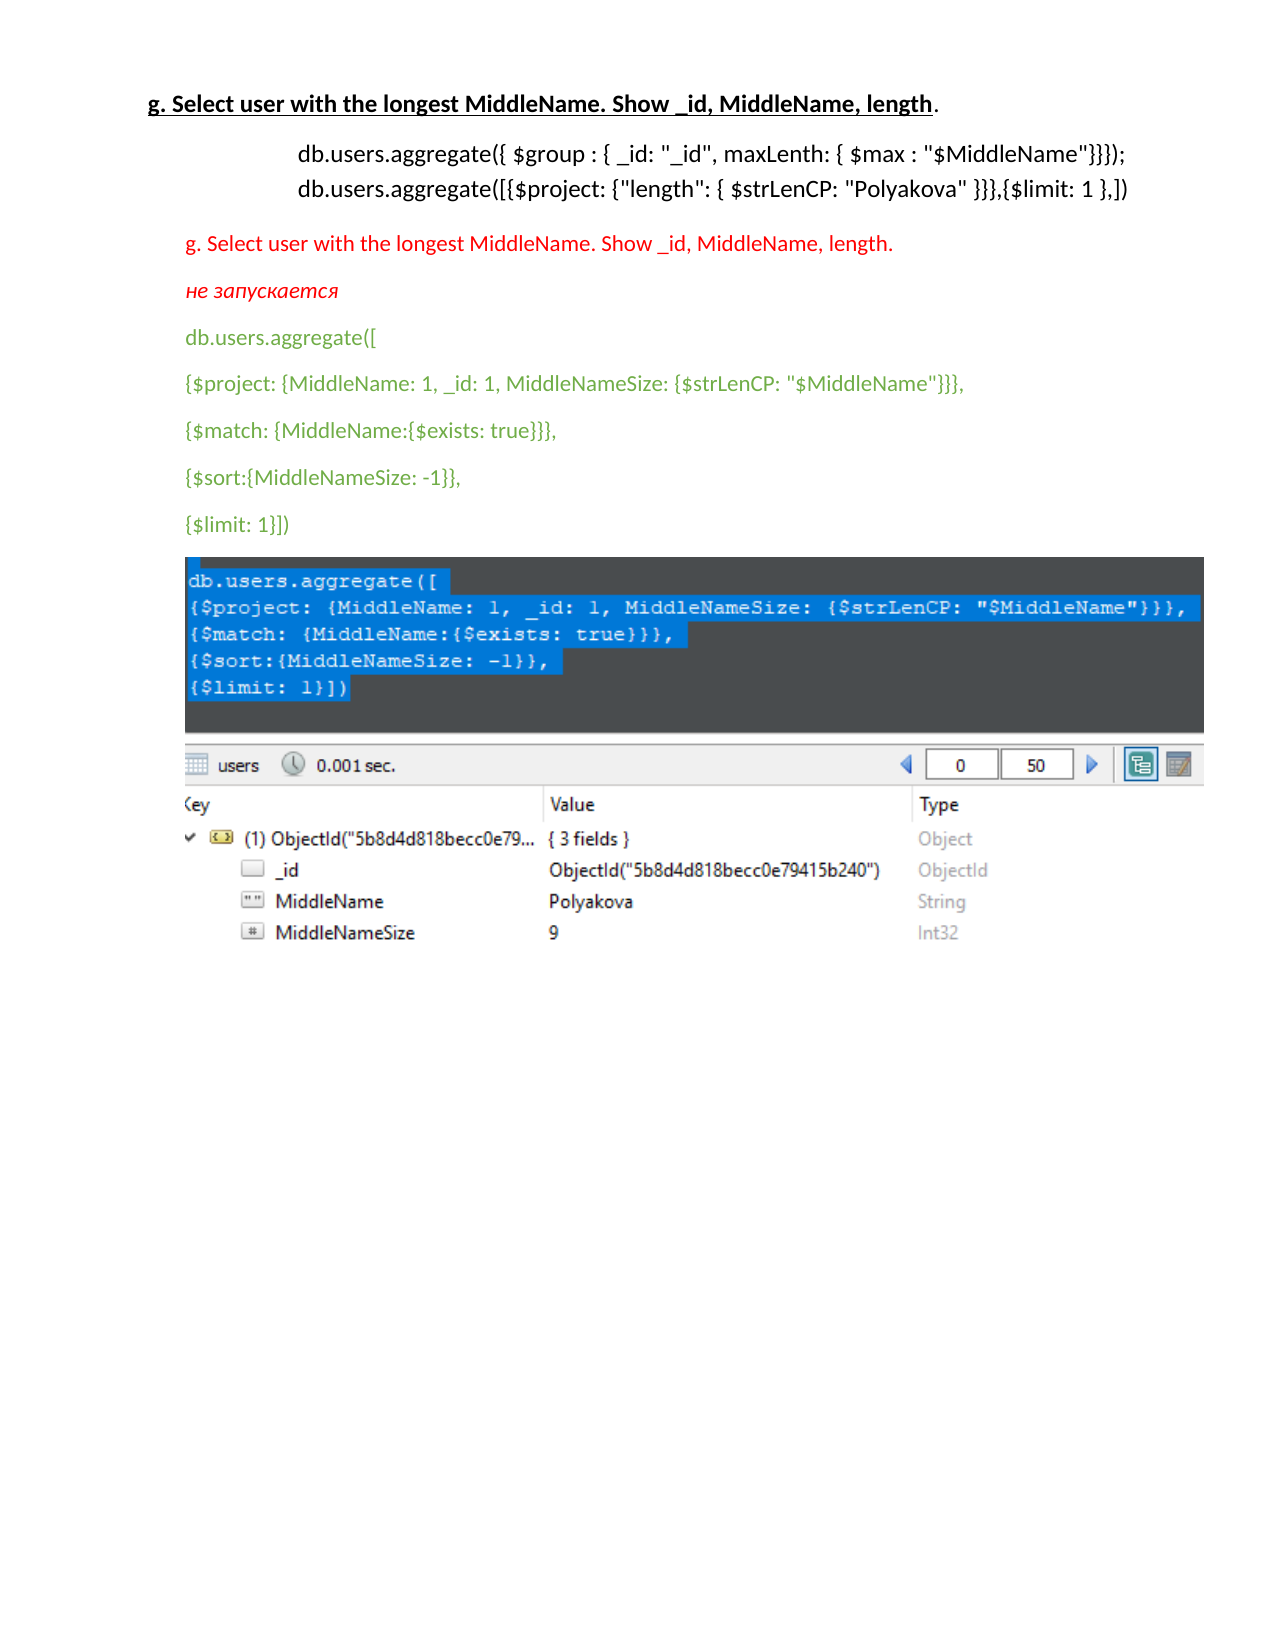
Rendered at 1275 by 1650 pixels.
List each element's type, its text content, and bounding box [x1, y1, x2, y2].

text g. Select user with the longest MiddleName. Show _id, MiddleName, length. [148, 88, 1186, 119]
text {$match: {MiddleName:{$exists: true}}}, [185, 416, 1186, 444]
text {$limit: 1}]) [185, 510, 1186, 538]
text {$sort:{MiddleNameSize: -1}}, [185, 463, 1186, 491]
picture [185, 557, 1204, 1090]
text {$project: {MiddleName: 1, _id: 1, MiddleNameSize: {$strLenCP: "$MiddleName"}}}, [185, 369, 1186, 398]
list db.users.aggregate({ $group : { _id: "_id", maxLenth: { $max : "$MiddleName"}}}); [298, 138, 1186, 169]
text не запускается [185, 276, 1186, 304]
list db.users.aggregate([{$project: {"length": { $strLenCP: "Polyakova" }}},{$limit: 1 },]) [298, 173, 1186, 204]
text db.users.aggregate([ [185, 323, 1186, 351]
text g. Select user with the longest MiddleName. Show _id, MiddleName, length. [185, 229, 1186, 257]
